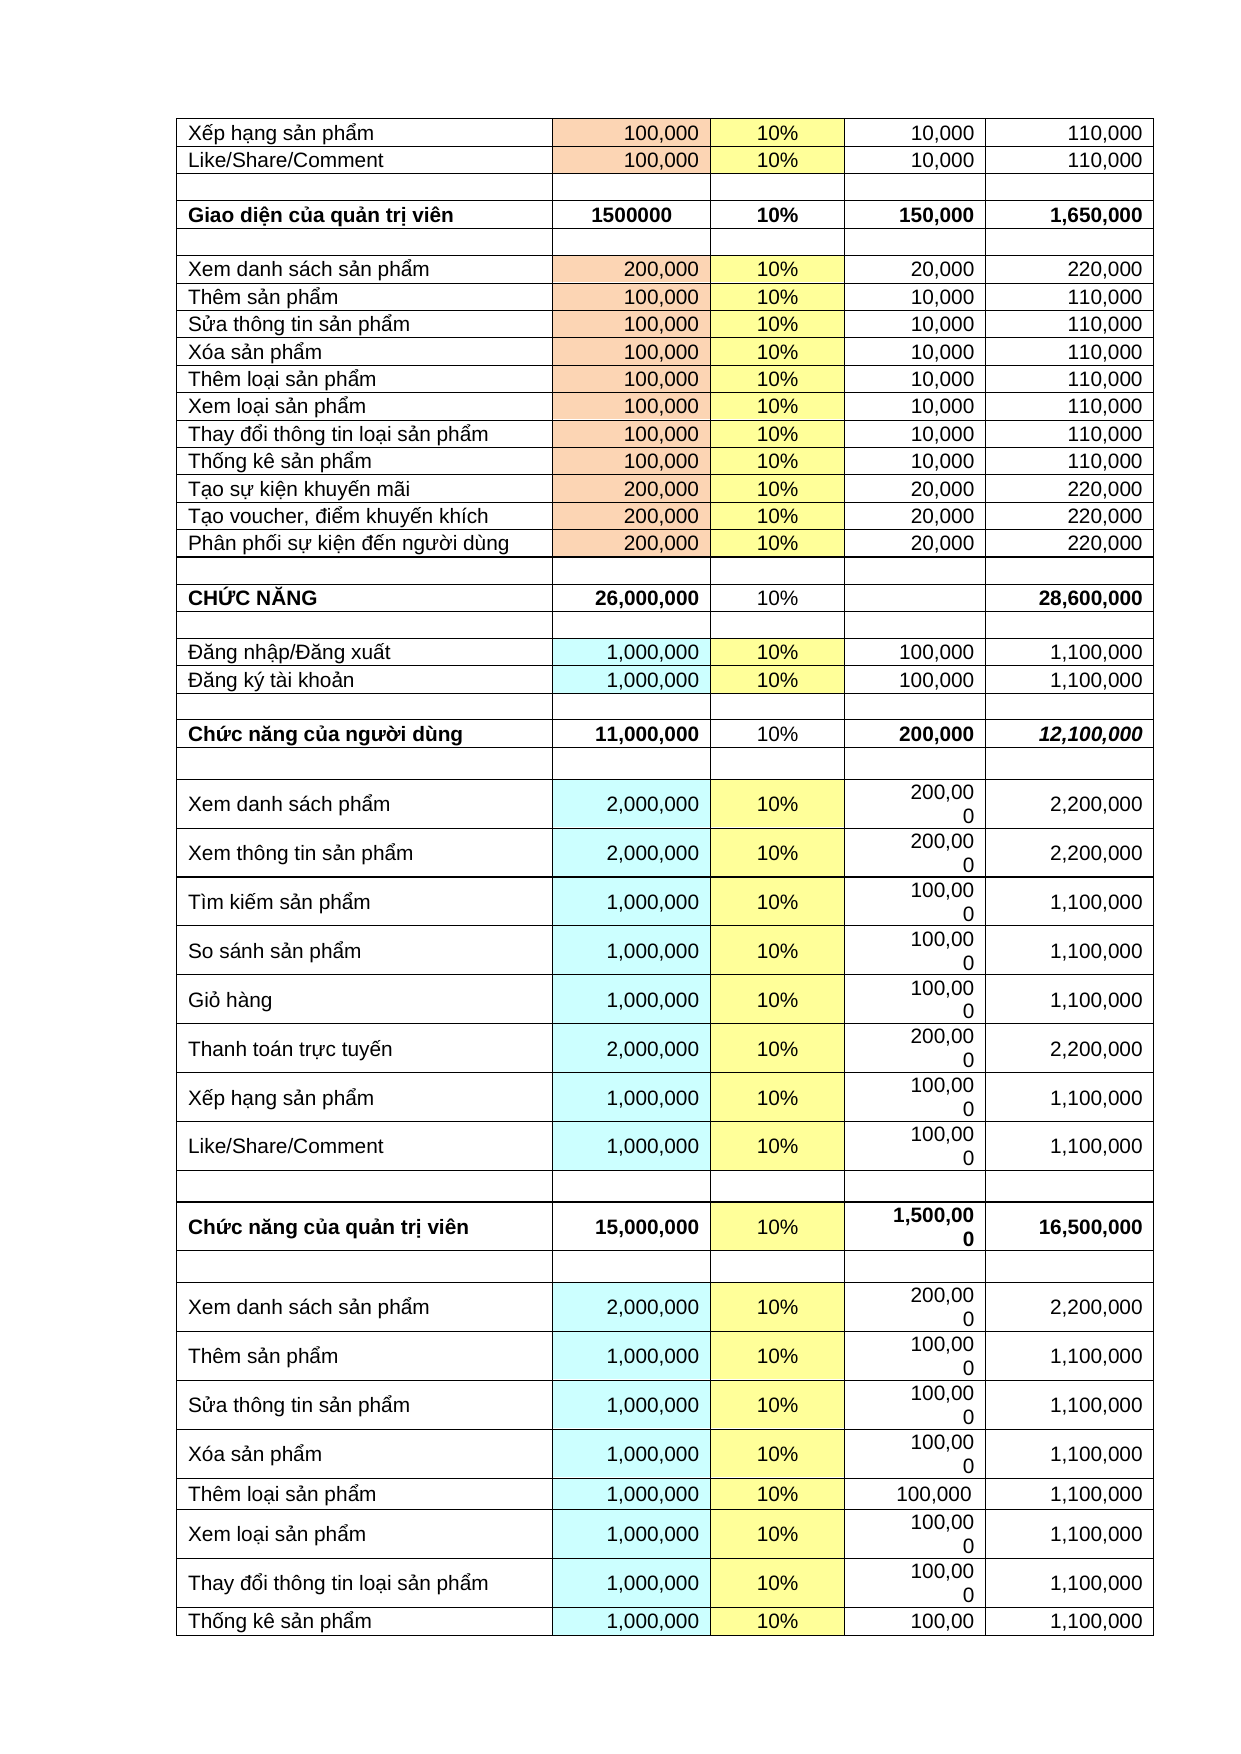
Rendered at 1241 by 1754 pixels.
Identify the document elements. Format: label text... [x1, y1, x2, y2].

table_cell 10% [711, 780, 844, 827]
table_cell [177, 558, 552, 584]
table_cell 1,100,000 [986, 1122, 1153, 1170]
table_cell 100,000 [845, 639, 985, 665]
table_cell [177, 612, 552, 638]
table_cell 200,000 [553, 530, 710, 556]
table_cell 200,000 [553, 475, 710, 502]
table_cell Chức năng của quản trị viên [177, 1203, 552, 1250]
table_cell 20,000 [845, 256, 985, 282]
table_cell 110,000 [986, 147, 1153, 173]
table_cell 200,000 [845, 1283, 985, 1331]
table_cell 26,000,000 [553, 585, 710, 611]
table_cell 1,000,000 [553, 666, 710, 693]
table_cell [845, 558, 985, 584]
table_cell 100,000 [553, 421, 710, 447]
table_cell [553, 558, 710, 584]
table_cell [845, 748, 985, 778]
table_cell 100,000 [553, 448, 710, 474]
table_cell [986, 1171, 1153, 1201]
table_cell 10% [711, 1430, 844, 1477]
table_cell Đăng nhập/Đăng xuất [177, 639, 552, 665]
table_cell 10% [711, 421, 844, 447]
table_cell 1,100,000 [986, 1608, 1153, 1635]
table_cell 110,000 [986, 393, 1153, 419]
table_cell Like/Share/Comment [177, 1122, 552, 1170]
table_cell 16,500,000 [986, 1203, 1153, 1250]
table_cell 2,200,000 [986, 1283, 1153, 1331]
table_cell 1,100,000 [986, 1430, 1153, 1477]
table_cell Xem danh sách phẩm [177, 780, 552, 827]
table_cell [986, 229, 1153, 255]
table_cell 10% [711, 1559, 844, 1607]
table_cell 100,000 [845, 1608, 985, 1635]
table_cell 1,000,000 [553, 1430, 710, 1477]
table_cell [553, 1171, 710, 1201]
table_cell 1,000,000 [553, 1479, 710, 1509]
table_cell 110,000 [986, 421, 1153, 447]
table_cell 100,000 [553, 284, 710, 310]
table_cell 200,000 [553, 503, 710, 529]
table_cell 10% [711, 1479, 844, 1509]
table_cell Chức năng của người dùng [177, 720, 552, 747]
table_cell [986, 558, 1153, 584]
table_cell 100,000 [845, 1122, 985, 1170]
table_cell 20,000 [845, 475, 985, 502]
table_cell 10% [711, 366, 844, 392]
table_cell 10% [711, 926, 844, 974]
table_cell 10% [711, 639, 844, 665]
table_cell 10% [711, 878, 844, 925]
table_cell 110,000 [986, 311, 1153, 337]
table_cell Tạo voucher, điểm khuyến khích [177, 503, 552, 529]
table_cell 1,100,000 [986, 1073, 1153, 1121]
table_cell Thêm loại sản phẩm [177, 366, 552, 392]
table_cell 1,000,000 [553, 1122, 710, 1170]
table_cell [177, 748, 552, 778]
table_cell 2,200,000 [986, 780, 1153, 827]
table_cell 2,000,000 [553, 1024, 710, 1072]
table_cell 2,000,000 [553, 829, 710, 876]
table_cell 150,000 [845, 201, 985, 228]
table_cell Thêm sản phẩm [177, 1332, 552, 1379]
table_cell Xem danh sách sản phẩm [177, 256, 552, 282]
table_cell 1,000,000 [553, 1510, 710, 1558]
table_cell 1500000 [553, 201, 710, 228]
table_cell 200,000 [845, 829, 985, 876]
table_cell 1,000,000 [553, 1608, 710, 1635]
table_cell 10% [711, 475, 844, 502]
table_cell [711, 174, 844, 200]
table_cell Like/Share/Comment [177, 147, 552, 173]
table_cell Sửa thông tin sản phẩm [177, 311, 552, 337]
table_cell 10% [711, 201, 844, 228]
table_cell [711, 748, 844, 778]
table_cell Thanh toán trực tuyến [177, 1024, 552, 1072]
table_cell 1,100,000 [986, 639, 1153, 665]
table_cell 100,000 [553, 119, 710, 146]
table_cell [845, 1171, 985, 1201]
table_cell Phân phối sự kiện đến người dùng [177, 530, 552, 556]
table_cell [845, 612, 985, 638]
table_cell 10% [711, 1073, 844, 1121]
table_cell 10% [711, 1510, 844, 1558]
table_cell 10% [711, 1283, 844, 1331]
table_cell [986, 1251, 1153, 1282]
table_cell 10,000 [845, 147, 985, 173]
table_cell Thống kê sản phẩm [177, 448, 552, 474]
table_cell Xóa sản phẩm [177, 1430, 552, 1477]
table_cell [986, 748, 1153, 778]
table_cell 10% [711, 1122, 844, 1170]
table_cell 10% [711, 119, 844, 146]
table_cell [845, 174, 985, 200]
table_cell 10% [711, 666, 844, 693]
table_cell 200,000 [553, 256, 710, 282]
table_cell 100,000 [845, 878, 985, 925]
table_cell Xem loại sản phẩm [177, 1510, 552, 1558]
table_cell 2,000,000 [553, 1283, 710, 1331]
table_cell 1,000,000 [553, 926, 710, 974]
table_cell 100,000 [845, 1381, 985, 1428]
table_cell 10,000 [845, 421, 985, 447]
table_cell [711, 694, 844, 719]
table_cell 1,100,000 [986, 666, 1153, 693]
table_cell [845, 1251, 985, 1282]
table_cell Xếp hạng sản phẩm [177, 119, 552, 146]
table_cell 100,000 [845, 666, 985, 693]
table_cell 1,000,000 [553, 1381, 710, 1428]
table_cell 100,000 [845, 1479, 985, 1509]
table_cell 110,000 [986, 448, 1153, 474]
table_cell 100,000 [553, 338, 710, 365]
table_cell 10,000 [845, 366, 985, 392]
table_cell 110,000 [986, 284, 1153, 310]
table_cell [553, 748, 710, 778]
table_cell Giao diện của quản trị viên [177, 201, 552, 228]
table_cell 10% [711, 1203, 844, 1250]
table_cell [845, 229, 985, 255]
table_cell 1,500,000 [845, 1203, 985, 1250]
table_cell 100,000 [553, 393, 710, 419]
table_cell 10,000 [845, 448, 985, 474]
table_cell [553, 174, 710, 200]
table_cell 2,000,000 [553, 780, 710, 827]
table_cell 20,000 [845, 530, 985, 556]
table_cell [553, 229, 710, 255]
table_cell 1,100,000 [986, 878, 1153, 925]
table_cell 20,000 [845, 503, 985, 529]
table_cell 2,200,000 [986, 1024, 1153, 1072]
table_cell Thêm sản phẩm [177, 284, 552, 310]
table_cell Thay đổi thông tin loại sản phẩm [177, 1559, 552, 1607]
table_cell 200,000 [845, 1024, 985, 1072]
table_cell 1,100,000 [986, 1559, 1153, 1607]
table_cell 1,650,000 [986, 201, 1153, 228]
table_cell [177, 1171, 552, 1201]
table_cell 100,000 [553, 311, 710, 337]
table_cell 100,000 [845, 1073, 985, 1121]
table_cell 2,200,000 [986, 829, 1153, 876]
table_cell 1,000,000 [553, 1559, 710, 1607]
table_cell [986, 174, 1153, 200]
table_cell Sửa thông tin sản phẩm [177, 1381, 552, 1428]
table_cell 100,000 [553, 147, 710, 173]
table_cell 15,000,000 [553, 1203, 710, 1250]
table_cell 10% [711, 284, 844, 310]
table_cell [711, 1171, 844, 1201]
table_cell 220,000 [986, 503, 1153, 529]
table_cell 11,000,000 [553, 720, 710, 747]
table_cell [553, 694, 710, 719]
table_cell 100,000 [845, 926, 985, 974]
table_cell 10,000 [845, 119, 985, 146]
table_cell 100,000 [553, 366, 710, 392]
table_cell 10% [711, 147, 844, 173]
table_cell Đăng ký tài khoản [177, 666, 552, 693]
table_cell 100,000 [845, 1510, 985, 1558]
table_cell 200,000 [845, 720, 985, 747]
table_cell 10% [711, 1024, 844, 1072]
table_cell 110,000 [986, 338, 1153, 365]
table_cell 100,000 [845, 975, 985, 1023]
table_cell 100,000 [845, 1430, 985, 1477]
table_cell 10% [711, 585, 844, 611]
table_cell 28,600,000 [986, 585, 1153, 611]
table_cell 1,100,000 [986, 975, 1153, 1023]
table_cell Thay đổi thông tin loại sản phẩm [177, 421, 552, 447]
table_cell 10,000 [845, 311, 985, 337]
table_cell 1,100,000 [986, 1381, 1153, 1428]
table_cell 1,100,000 [986, 1479, 1153, 1509]
table_cell 1,100,000 [986, 1332, 1153, 1379]
table_cell Thống kê sản phẩm [177, 1608, 552, 1635]
table_cell 110,000 [986, 366, 1153, 392]
table_cell 12,100,000 [986, 720, 1153, 747]
table_cell Giỏ hàng [177, 975, 552, 1023]
table_cell So sánh sản phẩm [177, 926, 552, 974]
table_cell Xem loại sản phẩm [177, 393, 552, 419]
table_cell 10% [711, 1332, 844, 1379]
table_cell [845, 585, 985, 611]
table_cell [711, 1251, 844, 1282]
table_cell Xem danh sách sản phẩm [177, 1283, 552, 1331]
table_cell CHỨC NĂNG [177, 585, 552, 611]
table_cell 10% [711, 720, 844, 747]
table_cell 10% [711, 311, 844, 337]
table_cell 1,000,000 [553, 878, 710, 925]
table_cell 10% [711, 530, 844, 556]
table_cell 1,100,000 [986, 1510, 1153, 1558]
table_cell 220,000 [986, 256, 1153, 282]
table_cell Tìm kiếm sản phẩm [177, 878, 552, 925]
table_cell [986, 694, 1153, 719]
table_cell [177, 694, 552, 719]
table_cell 10% [711, 503, 844, 529]
table_cell 10% [711, 393, 844, 419]
table_cell 200,000 [845, 780, 985, 827]
table_cell 220,000 [986, 530, 1153, 556]
table_cell Xem thông tin sản phẩm [177, 829, 552, 876]
table_cell Thêm loại sản phẩm [177, 1479, 552, 1509]
table_cell [711, 612, 844, 638]
table_cell [845, 694, 985, 719]
table_cell 10% [711, 975, 844, 1023]
table_cell Tạo sự kiện khuyến mãi [177, 475, 552, 502]
table_cell 1,100,000 [986, 926, 1153, 974]
table_cell 10,000 [845, 393, 985, 419]
table_cell 100,000 [845, 1559, 985, 1607]
table_cell [553, 1251, 710, 1282]
table_cell 1,000,000 [553, 1073, 710, 1121]
table_cell 1,000,000 [553, 639, 710, 665]
table_cell 110,000 [986, 119, 1153, 146]
table_cell 10% [711, 256, 844, 282]
table_cell 100,000 [845, 1332, 985, 1379]
table_cell 220,000 [986, 475, 1153, 502]
table_cell [711, 558, 844, 584]
table_cell [986, 612, 1153, 638]
table_cell 1,000,000 [553, 975, 710, 1023]
table_cell 10% [711, 338, 844, 365]
table_cell [177, 1251, 552, 1282]
table_cell 10% [711, 1608, 844, 1635]
table_cell 10% [711, 829, 844, 876]
table_cell 10,000 [845, 338, 985, 365]
table_cell Xóa sản phẩm [177, 338, 552, 365]
table_cell Xếp hạng sản phẩm [177, 1073, 552, 1121]
table_cell [553, 612, 710, 638]
table_cell 1,000,000 [553, 1332, 710, 1379]
table_cell 10,000 [845, 284, 985, 310]
table_cell 10% [711, 448, 844, 474]
table_cell [177, 229, 552, 255]
table_cell [711, 229, 844, 255]
table_cell 10% [711, 1381, 844, 1428]
table_cell [177, 174, 552, 200]
